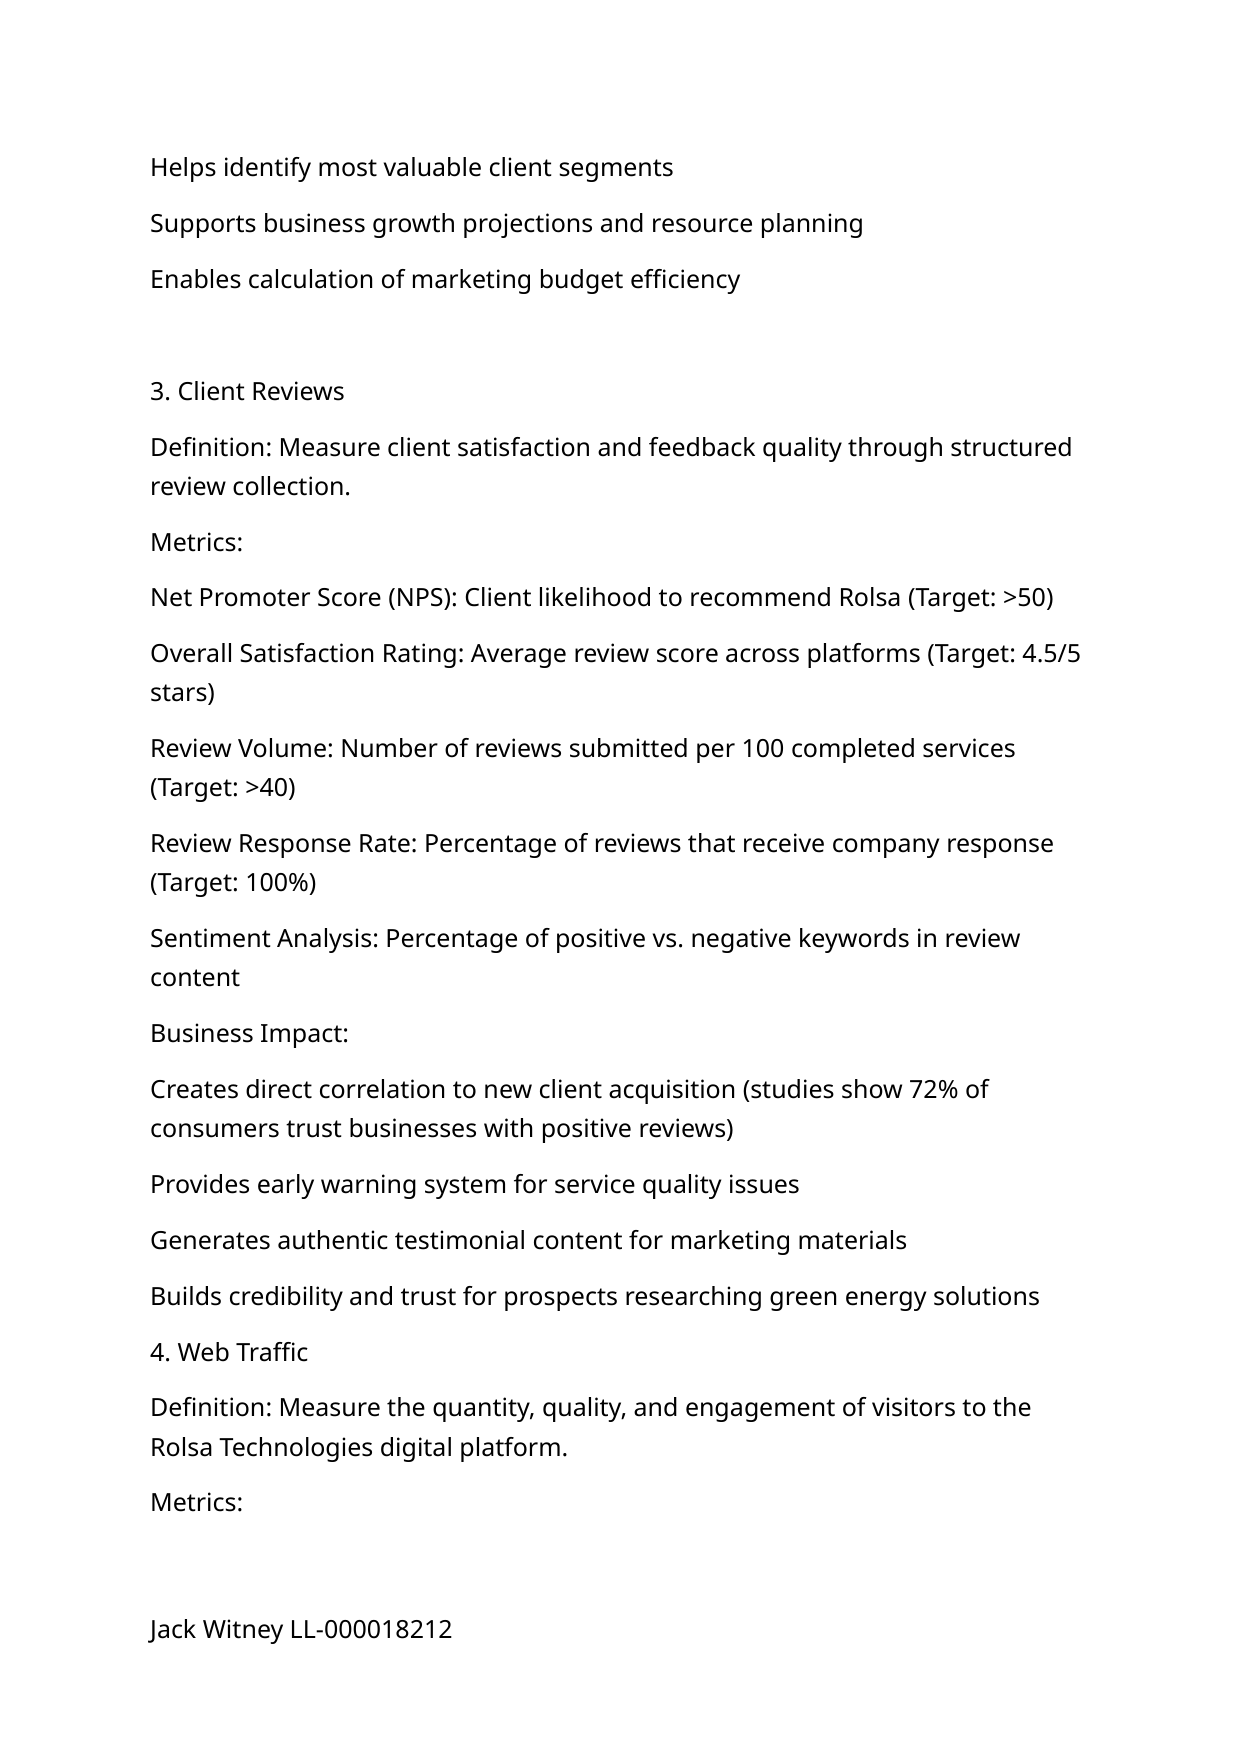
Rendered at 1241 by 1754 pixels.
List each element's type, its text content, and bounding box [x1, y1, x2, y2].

text Net Promoter Score (NPS): Client likelihood to recommend Rolsa (Target: >50) [150, 580, 1090, 614]
text Generates authentic testimonial content for marketing materials [150, 1222, 1090, 1257]
text Creates direct correlation to new client acquisition (studies show 72% of consumers trust businesses with positive reviews) [150, 1072, 1090, 1145]
text 3. Client Reviews [150, 373, 1090, 407]
text Metrics: [150, 1485, 1090, 1519]
text Enables calculation of marketing budget efficiency [150, 262, 1090, 296]
text Metrics: [150, 524, 1090, 558]
text Overall Satisfaction Rating: Average review score across platforms (Target: 4.5/5 stars) [150, 636, 1090, 709]
text Business Impact: [150, 1016, 1090, 1050]
text Review Volume: Number of reviews submitted per 100 completed services (Target: >40) [150, 731, 1090, 804]
text Helps identify most valuable client segments [150, 150, 1090, 184]
text 4. Web Traffic [150, 1334, 1090, 1368]
text Definition: Measure the quantity, quality, and engagement of visitors to the Rolsa Technologies digital platform. [150, 1390, 1090, 1463]
text Review Response Rate: Percentage of reviews that receive company response (Target: 100%) [150, 826, 1090, 899]
text Provides early warning system for service quality issues [150, 1167, 1090, 1201]
text Sentiment Analysis: Percentage of positive vs. negative keywords in review content [150, 921, 1090, 994]
text Definition: Measure client satisfaction and feedback quality through structured review collection. [150, 429, 1090, 502]
text Supports business growth projections and resource planning [150, 206, 1090, 240]
text Builds credibility and trust for prospects researching green energy solutions [150, 1278, 1090, 1312]
